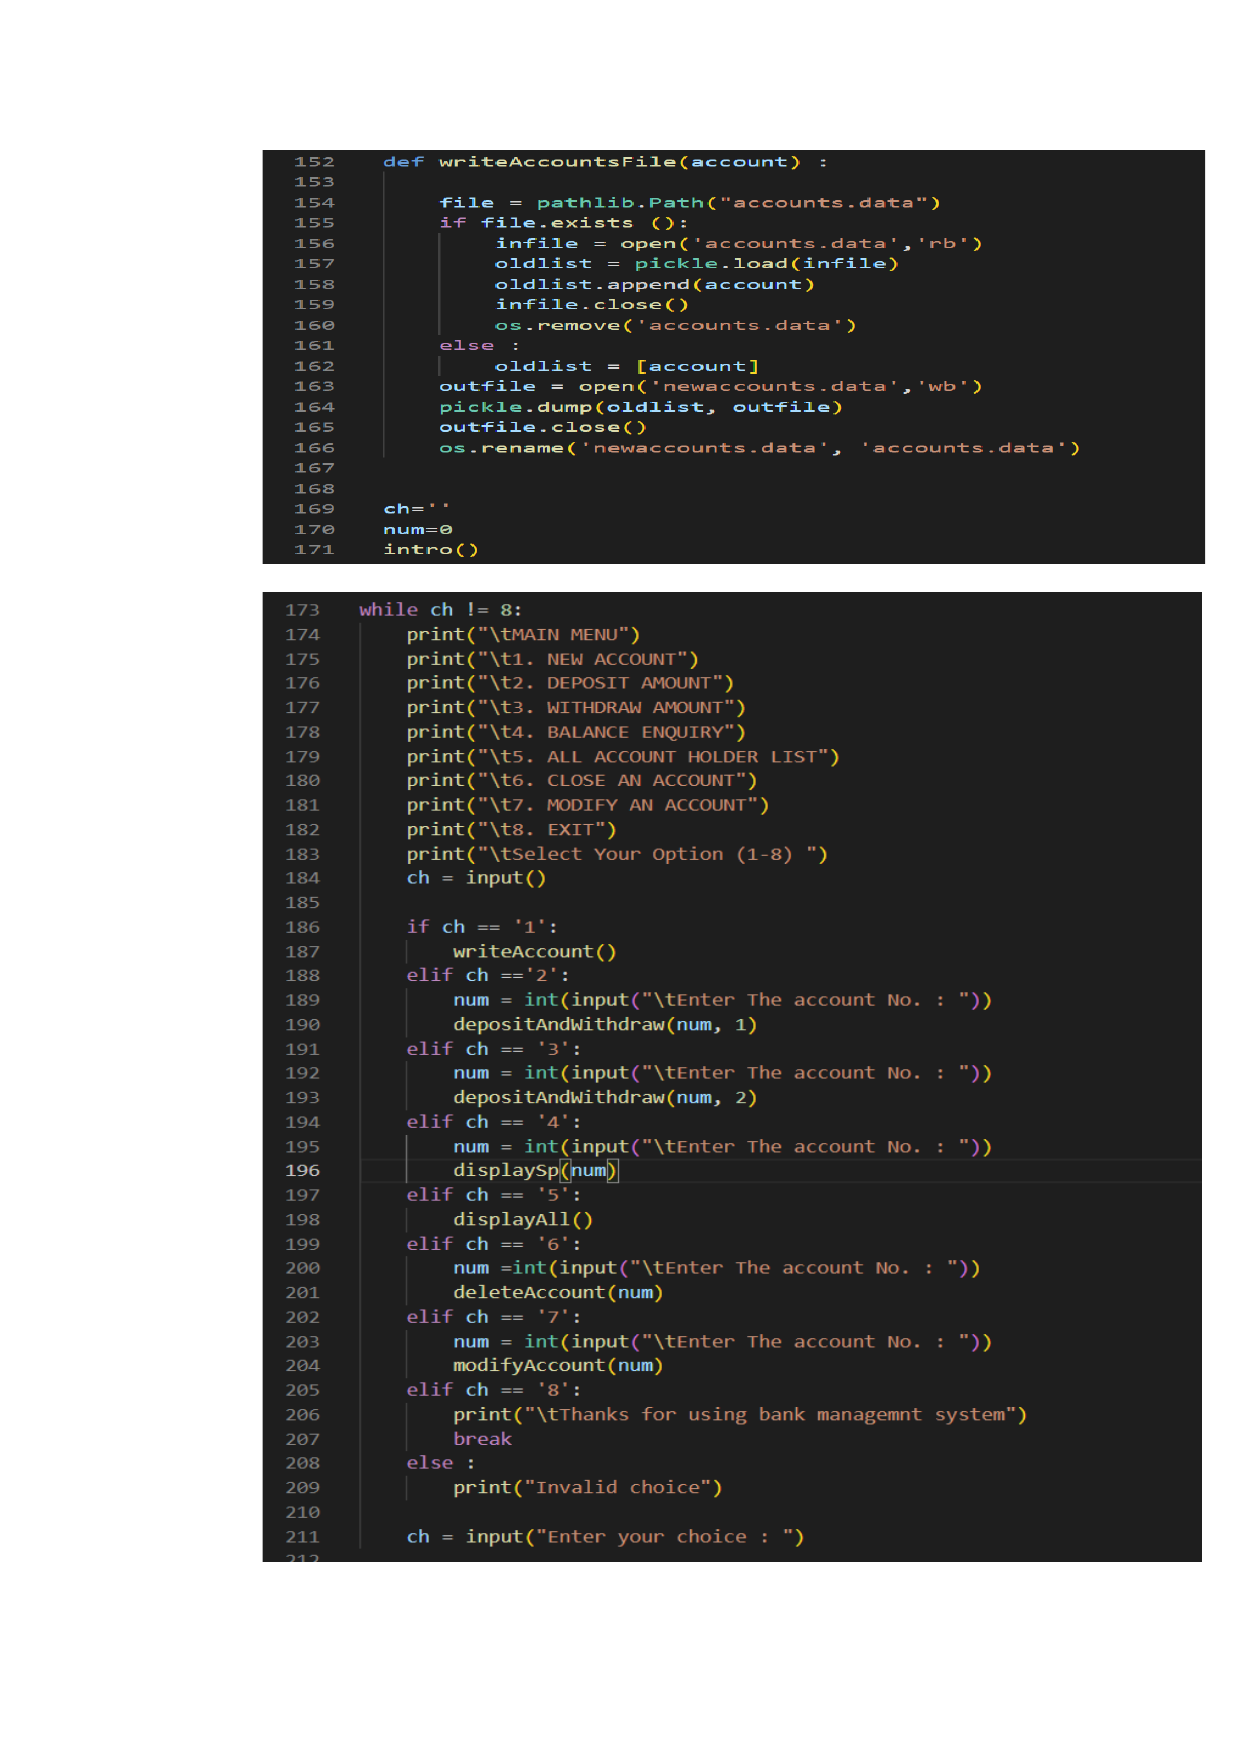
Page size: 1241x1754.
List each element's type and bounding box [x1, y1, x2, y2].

picture [262, 592, 1202, 1562]
picture [262, 150, 1206, 564]
